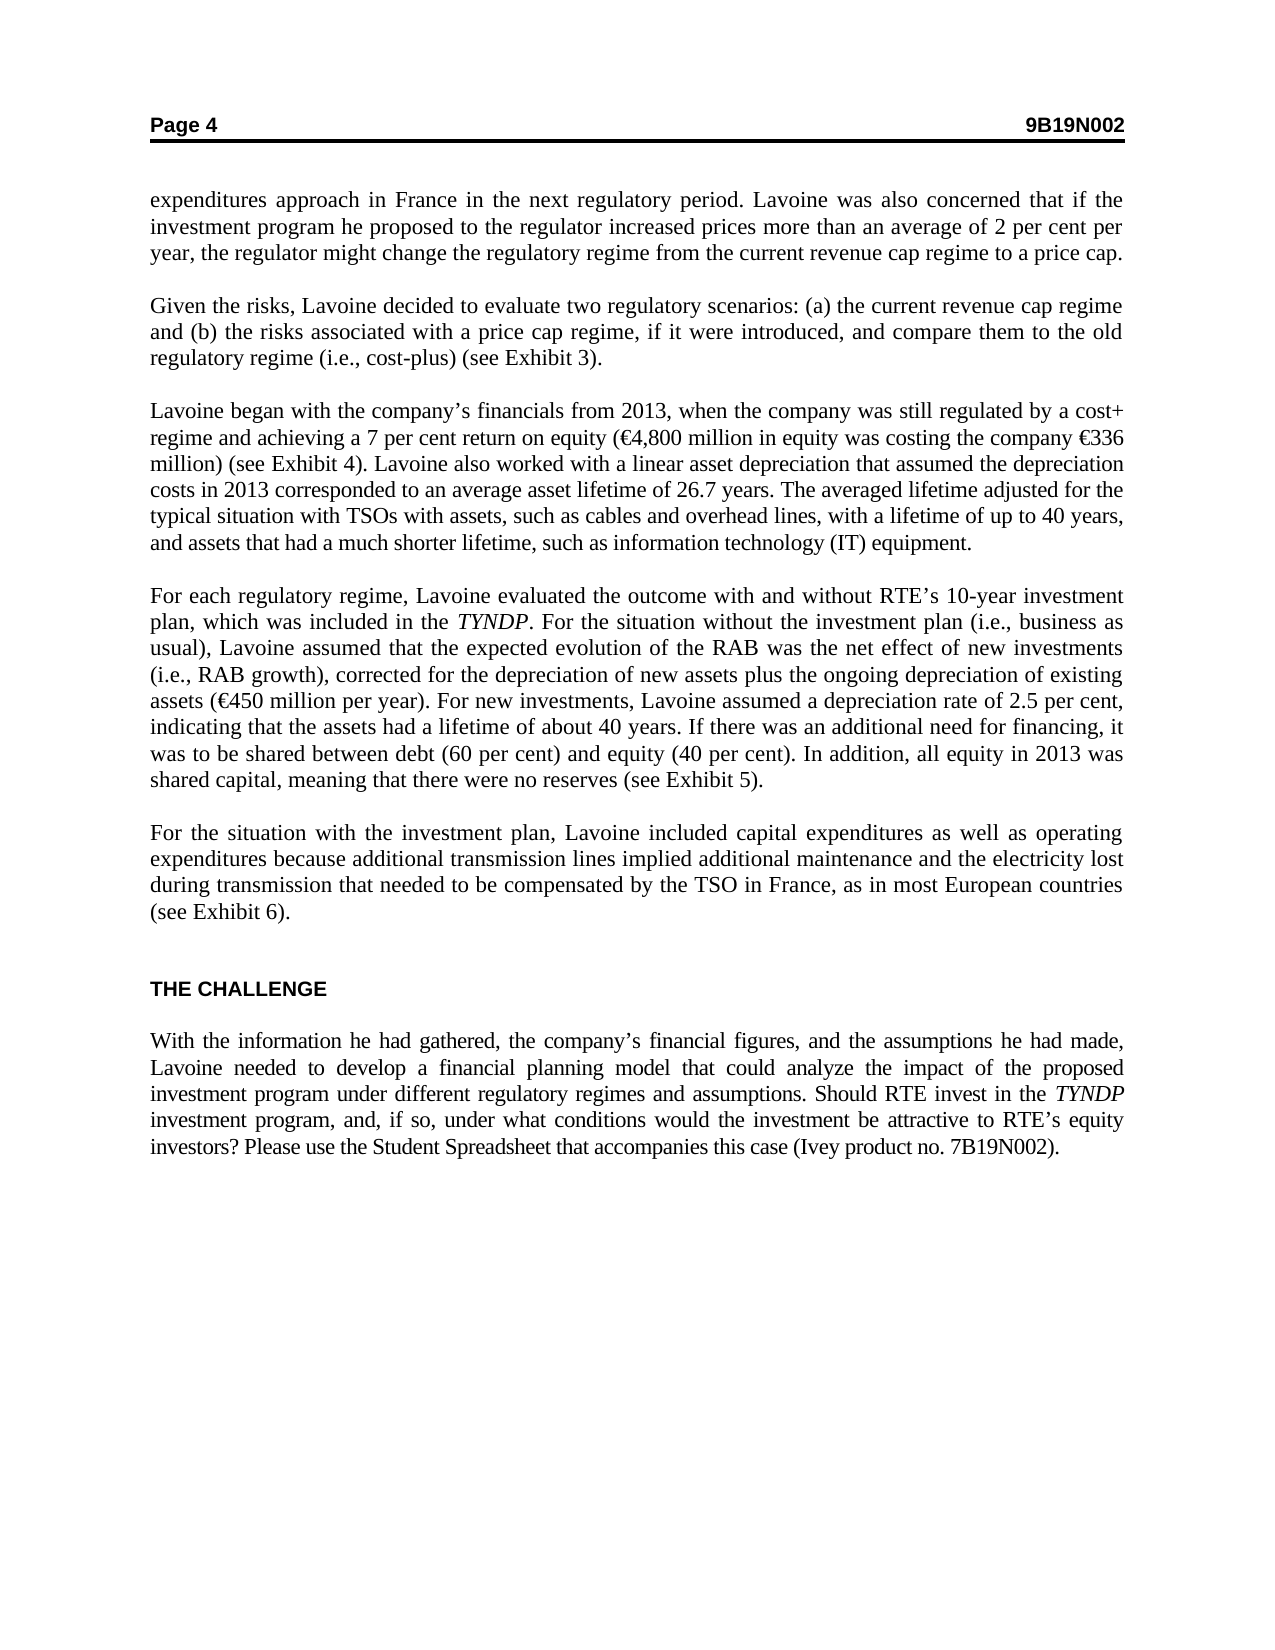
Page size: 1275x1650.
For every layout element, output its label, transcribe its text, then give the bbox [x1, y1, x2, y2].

text With the information he had gathered, the company’s financial figures, and the assumptions he had made, Lavoine needed to develop a financial planning model that could analyze the impact of the proposed investment program under different regulatory regimes and assumptions. Should RTE invest in the TYNDP investment program, and, if so, under what conditions would the investment be attractive to RTE’s equity investors? Please use the Student Spreadsheet that accompanies this case (Ivey product no. 7B19N002). [150, 1027, 1125, 1159]
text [150, 186, 1125, 265]
text For the situation with the investment plan, Lavoine included capital expenditures as well as operating expenditures because additional transmission lines implied additional maintenance and the electricity lost during transmission that needed to be compensated by the TSO in France, as in most European countries (see Exhibit 6). [150, 819, 1125, 924]
text THE CHALLENGE [150, 977, 1125, 1001]
text Given the risks, Lavoine decided to evaluate two regulatory scenarios: (a) the current revenue cap regime and (b) the risks associated with a price cap regime, if it were introduced, and compare them to the old regulatory regime (i.e., cost-plus) (see Exhibit 3). [150, 292, 1125, 371]
text For each regulatory regime, Lavoine evaluated the outcome with and without RTE’s 10-year investment plan, which was included in the TYNDP. For the situation without the investment plan (i.e., business as usual), Lavoine assumed that the expected evolution of the RAB was the net effect of new investments (i.e., RAB growth), corrected for the depreciation of new assets plus the ongoing depreciation of existing assets (€450 million per year). For new investments, Lavoine assumed a depreciation rate of 2.5 per cent, indicating that the assets had a lifetime of about 40 years. If there was an additional need for financing, it was to be shared between debt (60 per cent) and equity (40 per cent). In addition, all equity in 2013 was shared capital, meaning that there were no reserves (see Exhibit 5). [150, 582, 1125, 792]
text Lavoine began with the company’s financials from 2013, when the company was still regulated by a cost+ regime and achieving a 7 per cent return on equity (€4,800 million in equity was costing the company €336 million) (see Exhibit 4). Lavoine also worked with a linear asset depreciation that assumed the depreciation costs in 2013 corresponded to an average asset lifetime of 26.7 years. The averaged lifetime adjusted for the typical situation with TSOs with assets, such as cables and overhead lines, with a lifetime of up to 40 years, and assets that had a much shorter lifetime, such as information technology (IT) equipment. [150, 397, 1125, 555]
